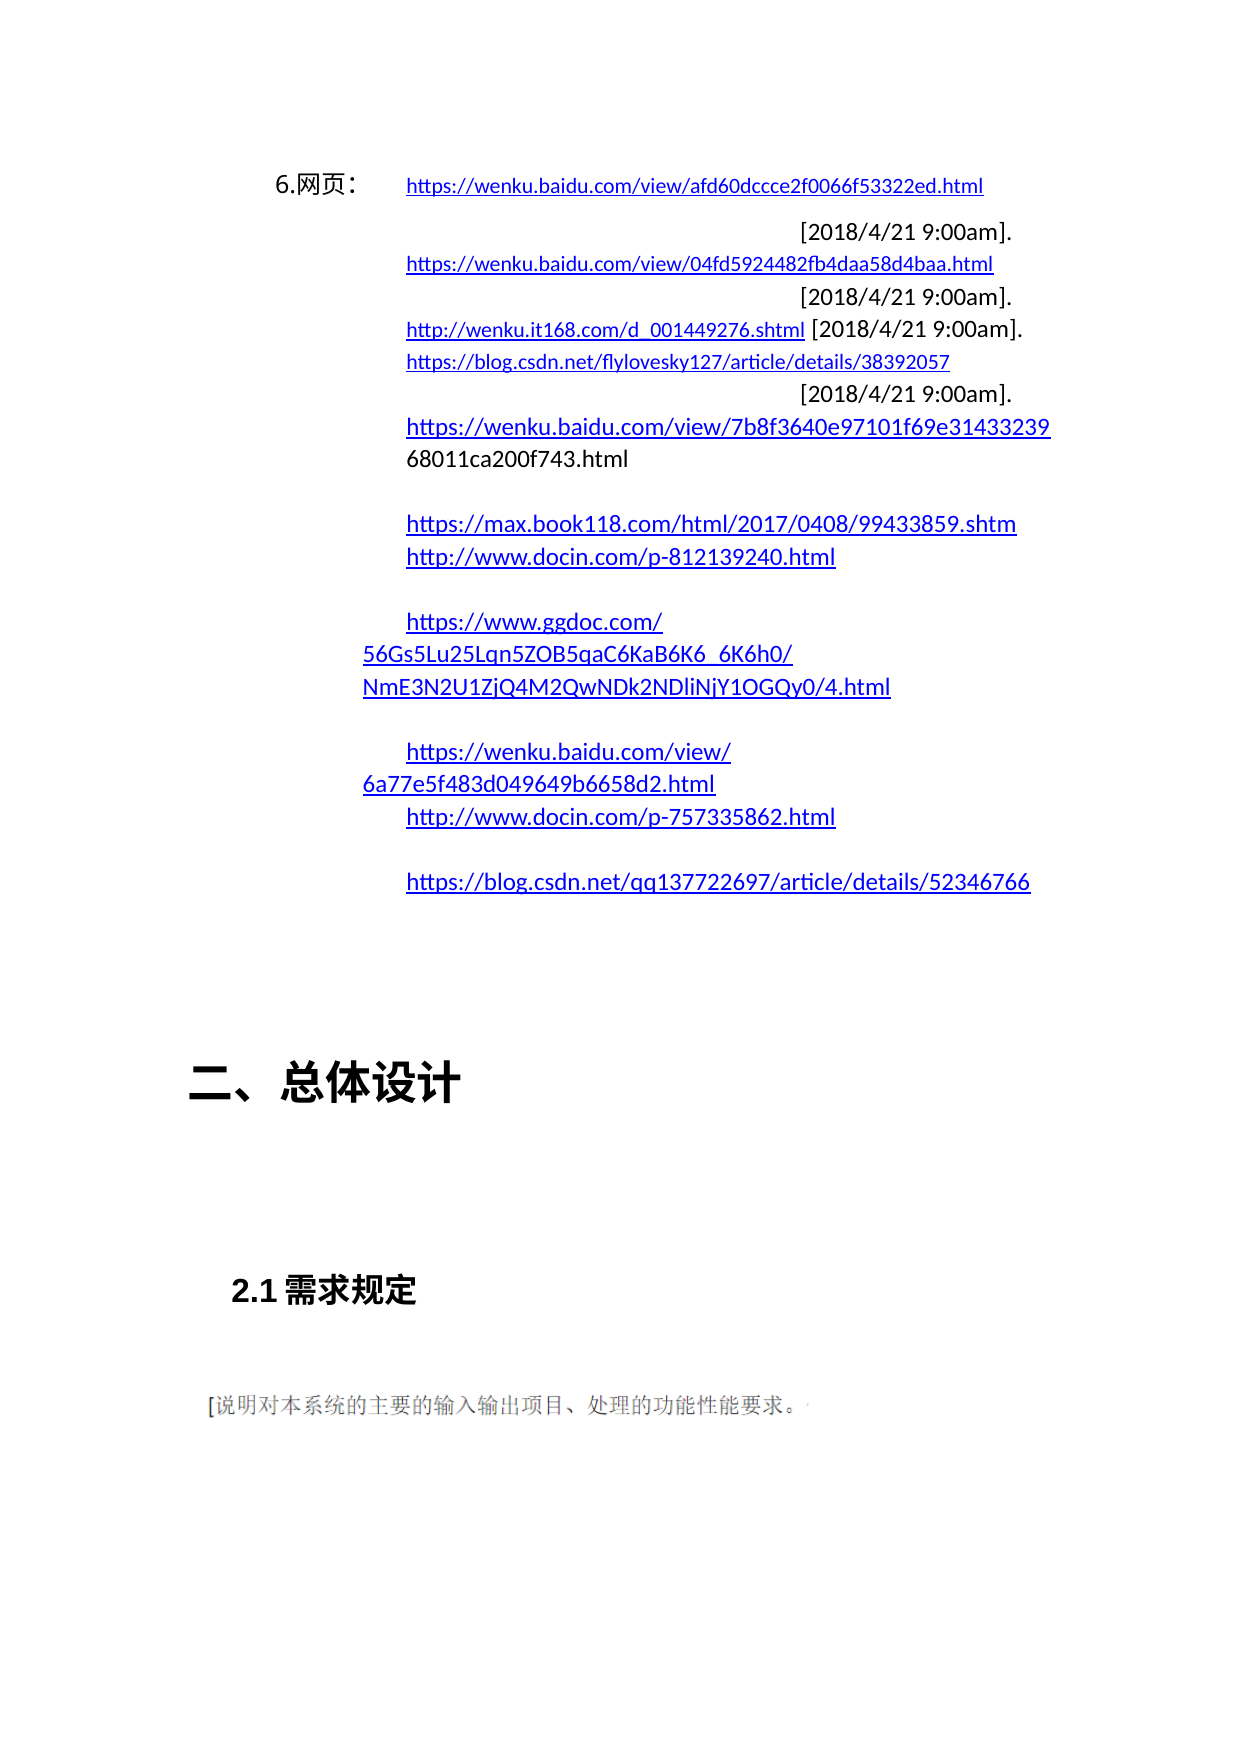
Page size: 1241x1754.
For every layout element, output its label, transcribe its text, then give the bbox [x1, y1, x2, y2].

text https://wenku.baidu.com/view/7b8f3640e97101f69e31433239 68011ca200f743.html [362, 410, 1053, 475]
text 6.网页： https://wenku.baidu.com/view/afd60dccce2f0066f53322ed.html [2018/4/21 9:00am]. [231, 150, 1053, 247]
text http://www.docin.com/p-812139240.html [362, 540, 1053, 572]
text https://wenku.baidu.com/view/04fd5924482fb4daa58d4baa.html [2018/4/21 9:00am]. [362, 247, 1053, 312]
subtitle 总体设计 [187, 1030, 1053, 1128]
text https://blog.csdn.net/flylovesky127/article/details/38392057 [2018/4/21 9:00am]. [362, 345, 1053, 410]
text https://wenku.baidu.com/view/6a77e5f483d049649b6658d2.html [362, 735, 1053, 800]
picture [187, 1381, 809, 1427]
text http://wenku.it168.com/d_001449276.shtml [2018/4/21 9:00am]. [362, 312, 1053, 345]
text http://www.docin.com/p-757335862.html [362, 800, 1053, 832]
text https://blog.csdn.net/qq137722697/article/details/52346766 [362, 865, 1053, 897]
subtitle 2.1需求规定 [187, 1255, 1053, 1320]
text https://www.ggdoc.com/56Gs5Lu25Lqn5ZOB5qaC6KaB6K6_6K6h0/NmE3N2U1ZjQ4M2QwNDk2NDliNjY1OGQy0/4.html [362, 605, 1053, 702]
text https://max.book118.com/html/2017/0408/99433859.shtm [362, 507, 1053, 540]
